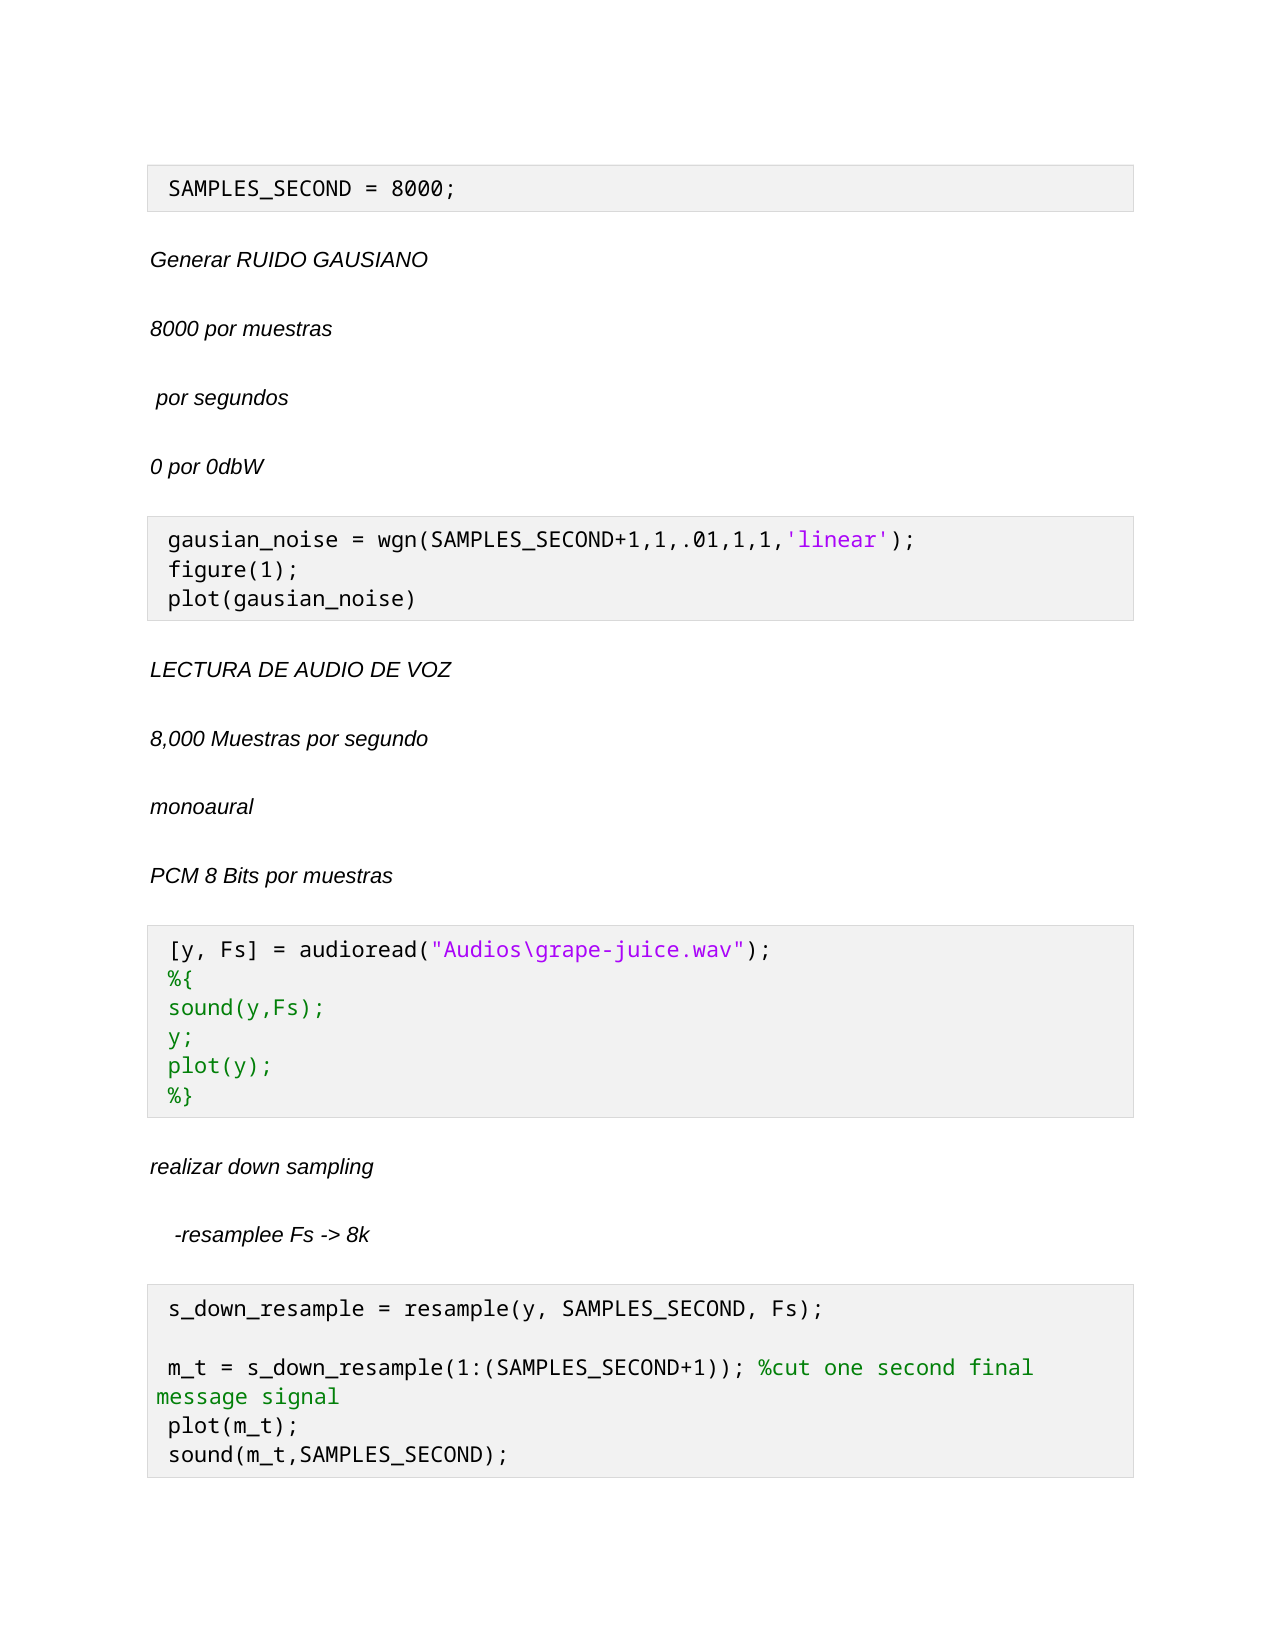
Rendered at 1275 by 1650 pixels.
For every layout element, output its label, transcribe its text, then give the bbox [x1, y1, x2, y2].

text s_down_resample = resample(y, SAMPLES_SECOND, Fs); [148, 1285, 1133, 1313]
text por segundos [150, 385, 1125, 410]
text m_t = s_down_resample(1:(SAMPLES_SECOND+1)); %cut one second final message signal [148, 1343, 1133, 1401]
text plot(m_t); [148, 1401, 1133, 1430]
text -resamplee Fs -> 8k [150, 1223, 1125, 1248]
text 8,000 Muestras por segundo [150, 726, 1125, 751]
text SAMPLES_SECOND = 8000; [148, 166, 1133, 211]
text sound(y,Fs); [148, 983, 1133, 1012]
text y; [148, 1012, 1133, 1042]
text 0 por 0dbW [150, 454, 1125, 479]
text figure(1); [148, 545, 1133, 574]
text realizar down sampling [150, 1154, 1125, 1179]
text plot(y); [148, 1042, 1133, 1071]
text PCM 8 Bits por muestras [150, 863, 1125, 888]
text 8000 por muestras [150, 317, 1125, 342]
text Generar RUIDO GAUSIANO [150, 248, 1125, 273]
text %{ [148, 954, 1133, 983]
text sound(m_t,SAMPLES_SECOND); [148, 1430, 1133, 1477]
text LECTURA DE AUDIO DE VOZ [150, 657, 1125, 682]
text plot(gausian_noise) [148, 574, 1133, 620]
text %} [148, 1071, 1133, 1117]
text [y, Fs] = audioread("Audios\grape-juice.wav"); [148, 926, 1133, 954]
text gausian_noise = wgn(SAMPLES_SECOND+1,1,.01,1,1,'linear'); [148, 517, 1133, 545]
text monoaural [150, 795, 1125, 820]
